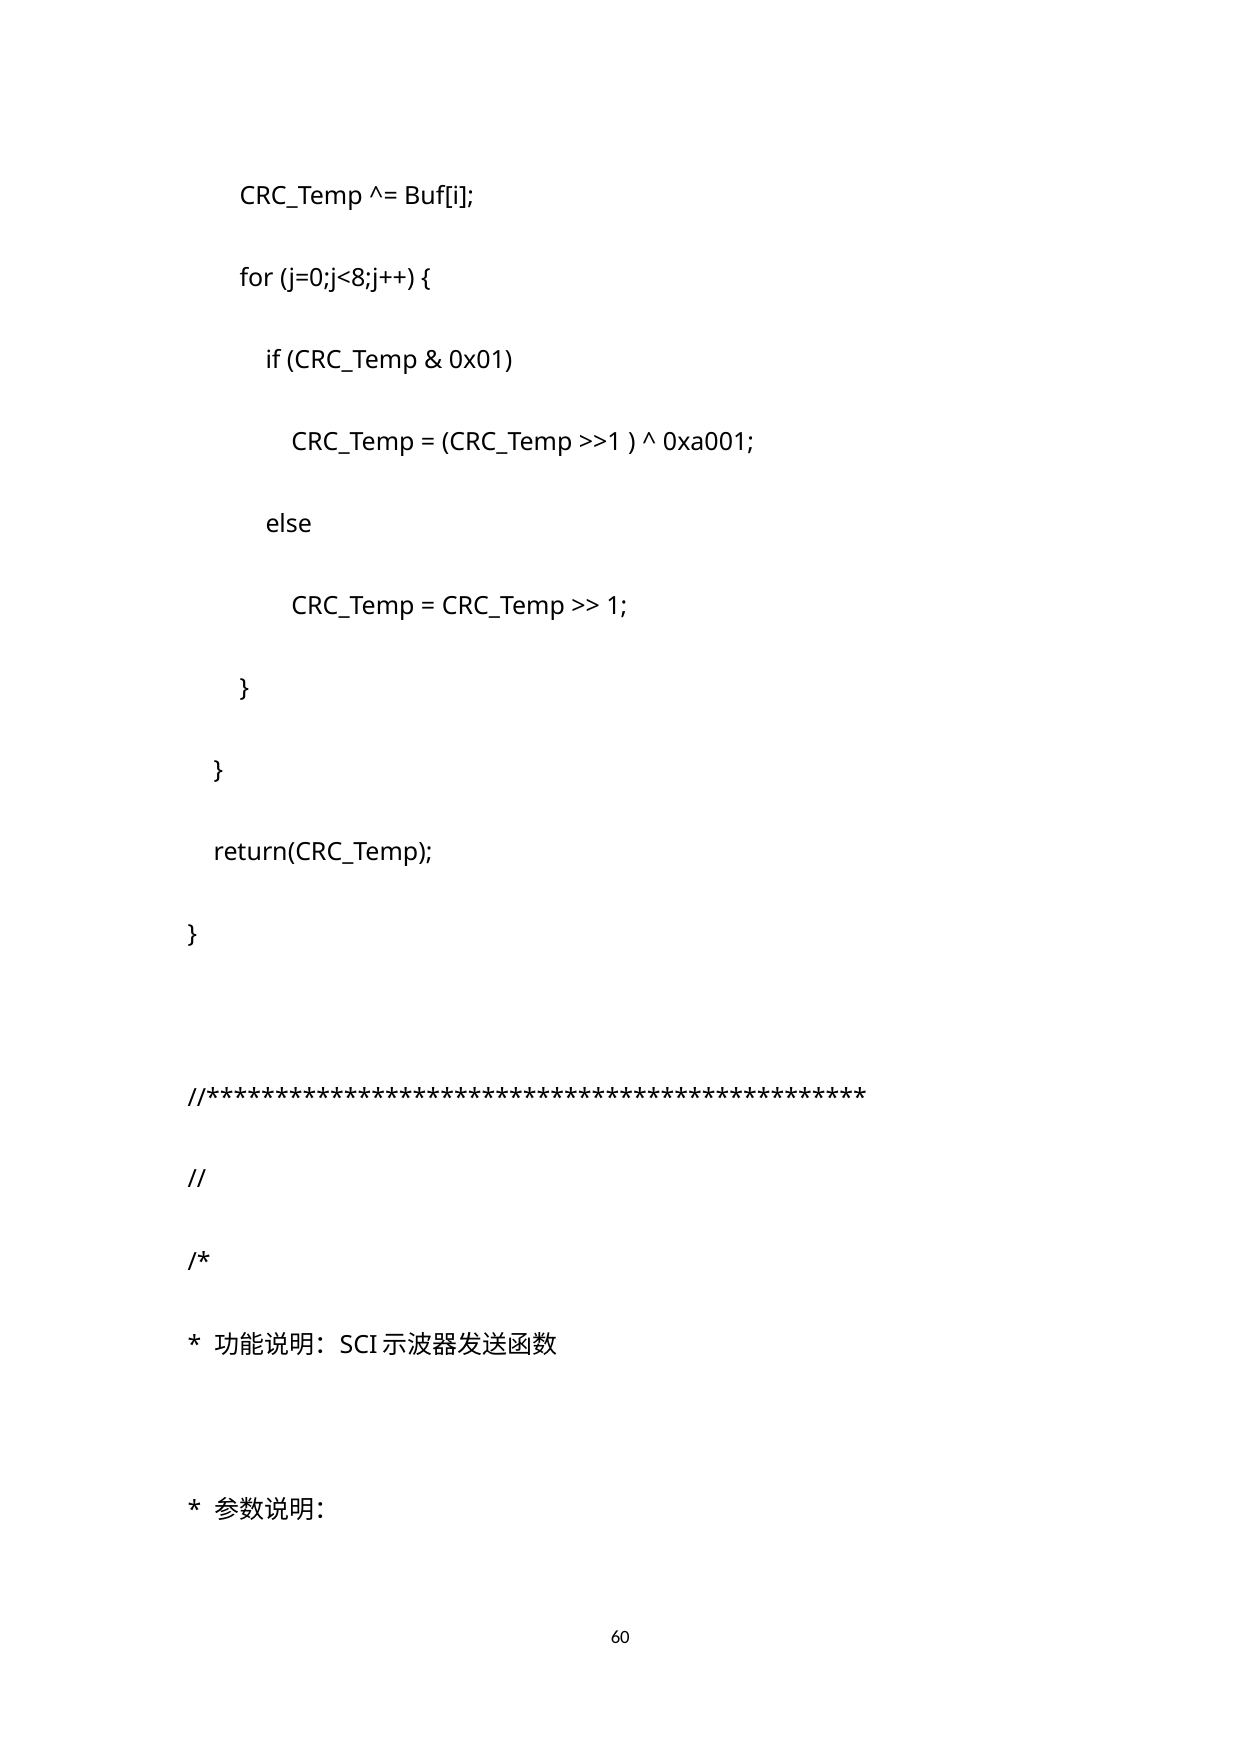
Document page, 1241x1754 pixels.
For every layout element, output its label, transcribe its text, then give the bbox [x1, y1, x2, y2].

text /* [187, 1228, 1053, 1293]
text CRC_Temp = (CRC_Temp >>1 ) ^ 0xa001; [187, 408, 1053, 473]
text * 参数说明： [187, 1475, 1053, 1540]
text for (j=0;j<8;j++) { [187, 244, 1053, 309]
text } [187, 900, 1053, 965]
text else [187, 490, 1053, 555]
text // [187, 1146, 1053, 1211]
text } [187, 736, 1053, 801]
text return(CRC_Temp); [187, 818, 1053, 883]
text } [187, 654, 1053, 719]
text CRC_Temp = CRC_Temp >> 1; [187, 572, 1053, 637]
text if (CRC_Temp & 0x01) [187, 326, 1053, 391]
text * 功能说明：SCI示波器发送函数 [187, 1310, 1053, 1375]
text //************************************************ [187, 1064, 1053, 1129]
text CRC_Temp ^= Buf[i]; [187, 162, 1053, 227]
